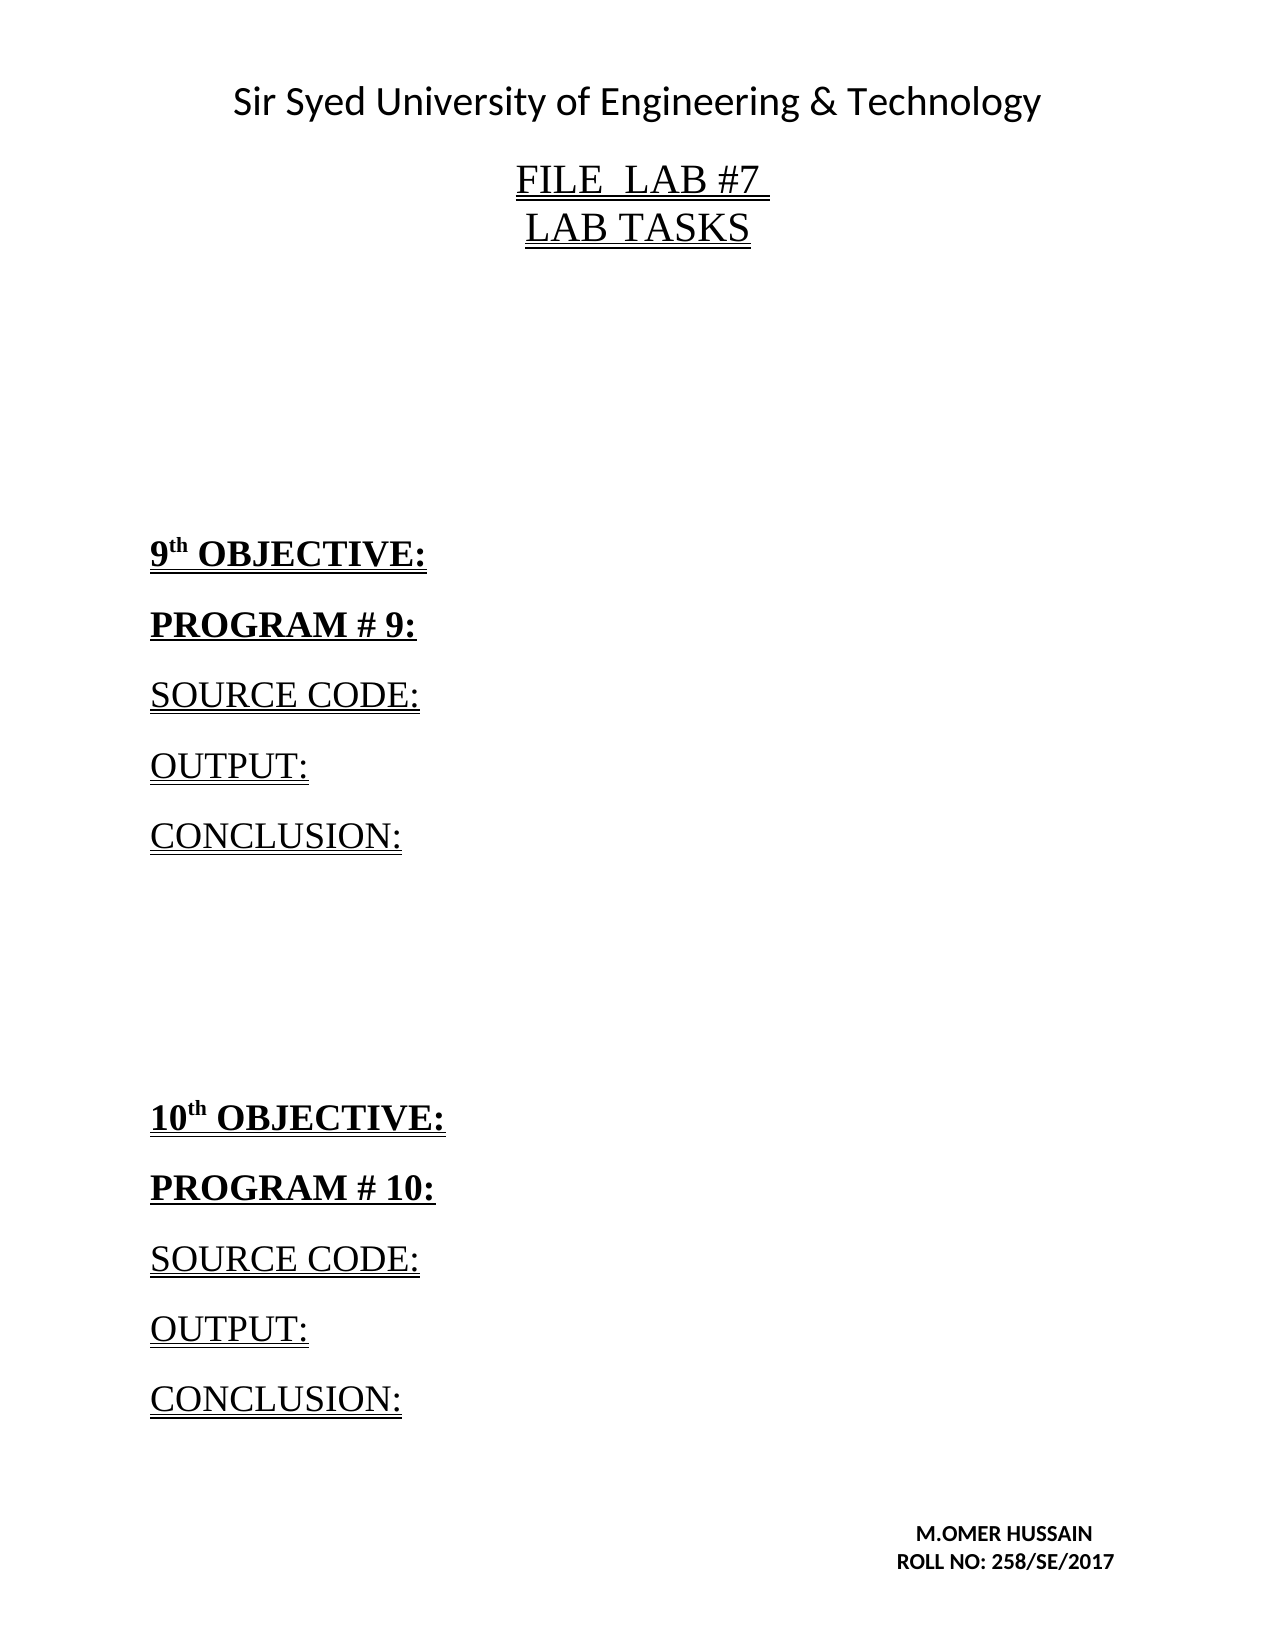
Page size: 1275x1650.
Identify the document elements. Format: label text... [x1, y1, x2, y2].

text 9th OBJECTIVE: [150, 532, 1125, 575]
text OUTPUT: [150, 1306, 1125, 1349]
text CONCLUSION: [150, 1377, 1125, 1420]
text PROGRAM # 10: [150, 1166, 1125, 1209]
text OUTPUT: [150, 743, 1125, 786]
text CONCLUSION: [150, 813, 1125, 857]
text SOURCE CODE: [150, 673, 1125, 716]
text SOURCE CODE: [150, 1236, 1125, 1279]
text 10th OBJECTIVE: [150, 1095, 1125, 1138]
text PROGRAM # 9: [150, 602, 1125, 645]
